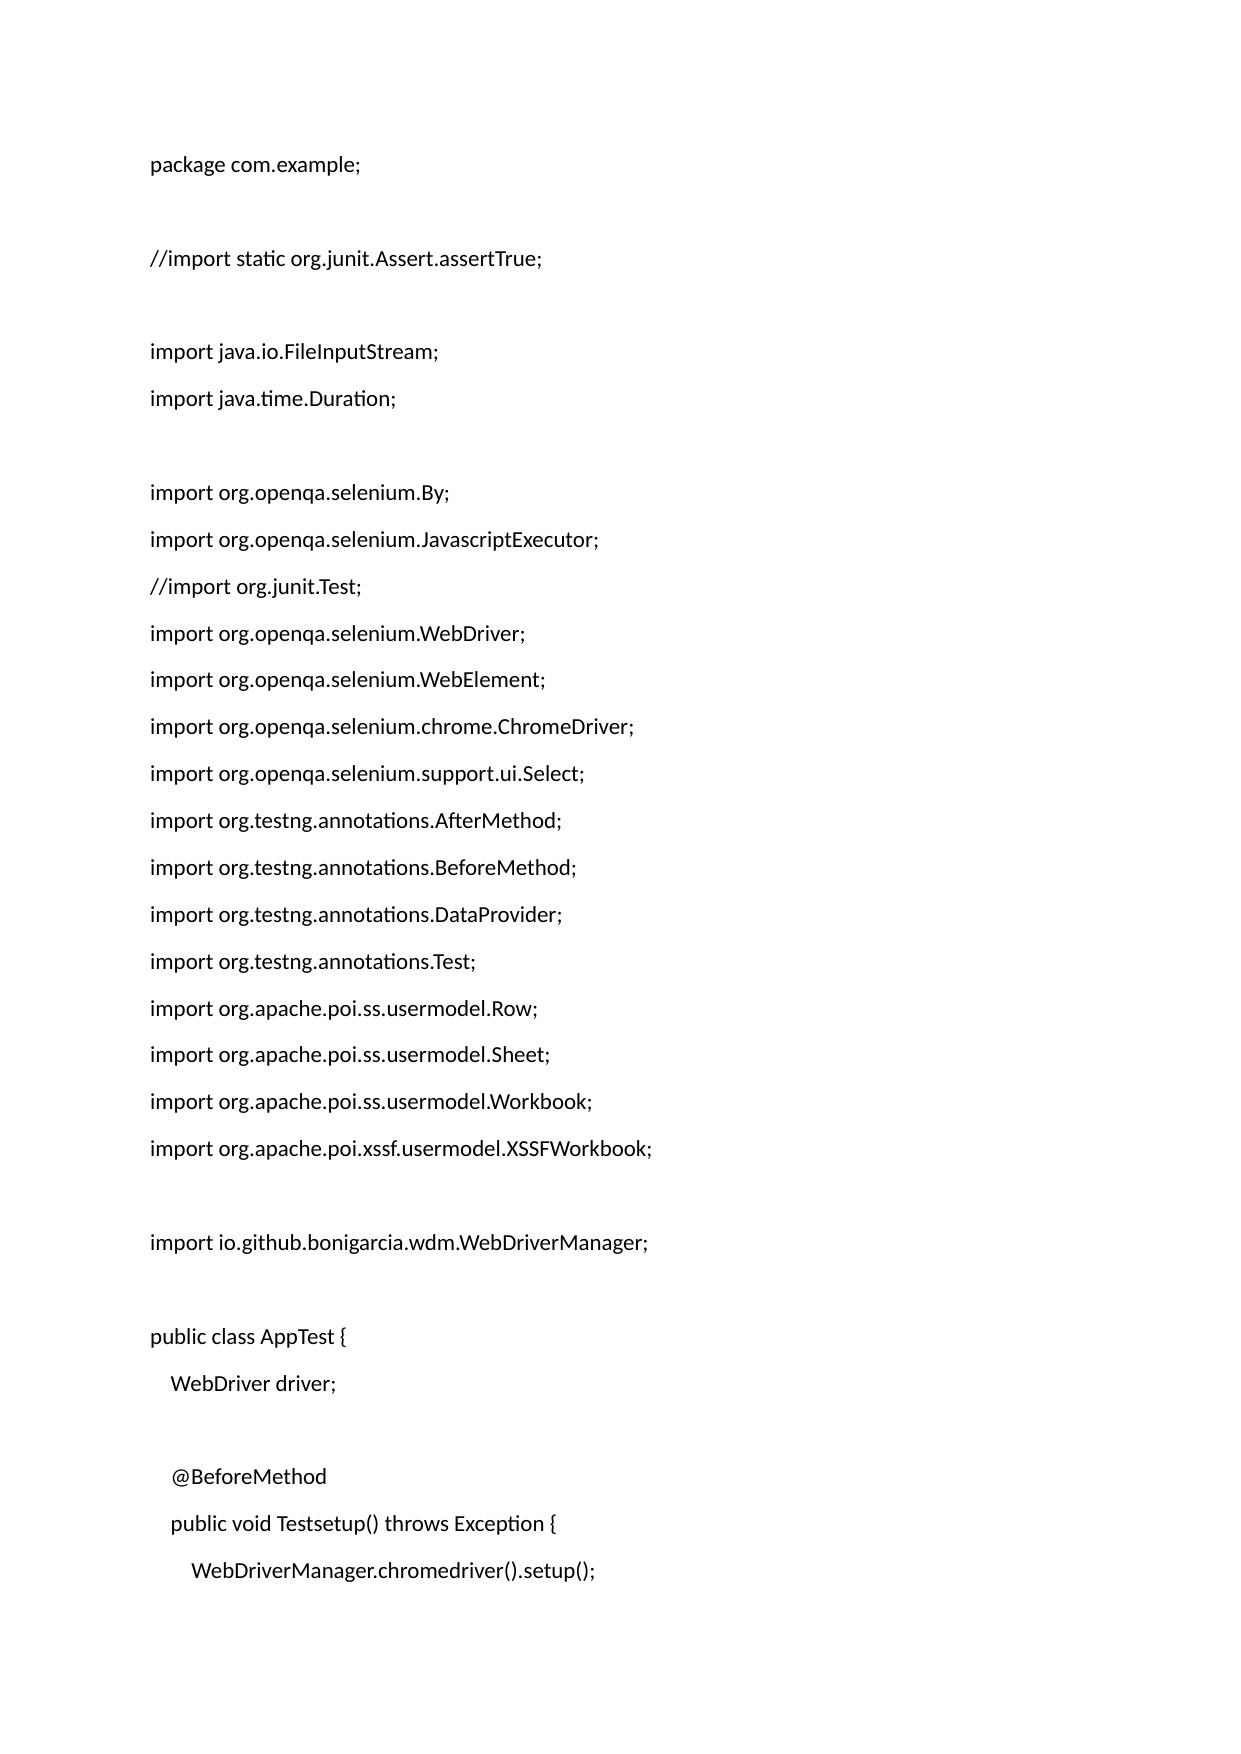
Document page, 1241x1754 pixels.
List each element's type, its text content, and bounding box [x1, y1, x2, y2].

text @BeforeMethod [150, 1462, 1090, 1491]
text package com.example; [150, 150, 1090, 178]
text //import static org.junit.Assert.assertTrue; [150, 244, 1090, 272]
text import org.testng.annotations.BeforeMethod; [150, 853, 1090, 881]
text import org.apache.poi.ss.usermodel.Sheet; [150, 1041, 1090, 1069]
text import org.openqa.selenium.WebElement; [150, 666, 1090, 694]
text import org.apache.poi.ss.usermodel.Workbook; [150, 1087, 1090, 1116]
text import org.openqa.selenium.chrome.ChromeDriver; [150, 712, 1090, 741]
text WebDriverManager.chromedriver().setup(); [150, 1556, 1090, 1584]
text import org.apache.poi.xssf.usermodel.XSSFWorkbook; [150, 1134, 1090, 1162]
text import org.openqa.selenium.WebDriver; [150, 619, 1090, 647]
text import org.testng.annotations.AfterMethod; [150, 806, 1090, 834]
text import java.time.Duration; [150, 384, 1090, 412]
text import org.openqa.selenium.JavascriptExecutor; [150, 525, 1090, 553]
text WebDriver driver; [150, 1369, 1090, 1397]
text public class AppTest { [150, 1322, 1090, 1350]
text import java.io.FileInputStream; [150, 337, 1090, 366]
text //import org.junit.Test; [150, 572, 1090, 600]
text public void Testsetup() throws Exception { [150, 1509, 1090, 1537]
text import io.github.bonigarcia.wdm.WebDriverManager; [150, 1228, 1090, 1256]
text import org.apache.poi.ss.usermodel.Row; [150, 994, 1090, 1022]
text import org.openqa.selenium.support.ui.Select; [150, 759, 1090, 787]
text import org.testng.annotations.DataProvider; [150, 900, 1090, 928]
text import org.openqa.selenium.By; [150, 478, 1090, 506]
text import org.testng.annotations.Test; [150, 947, 1090, 975]
